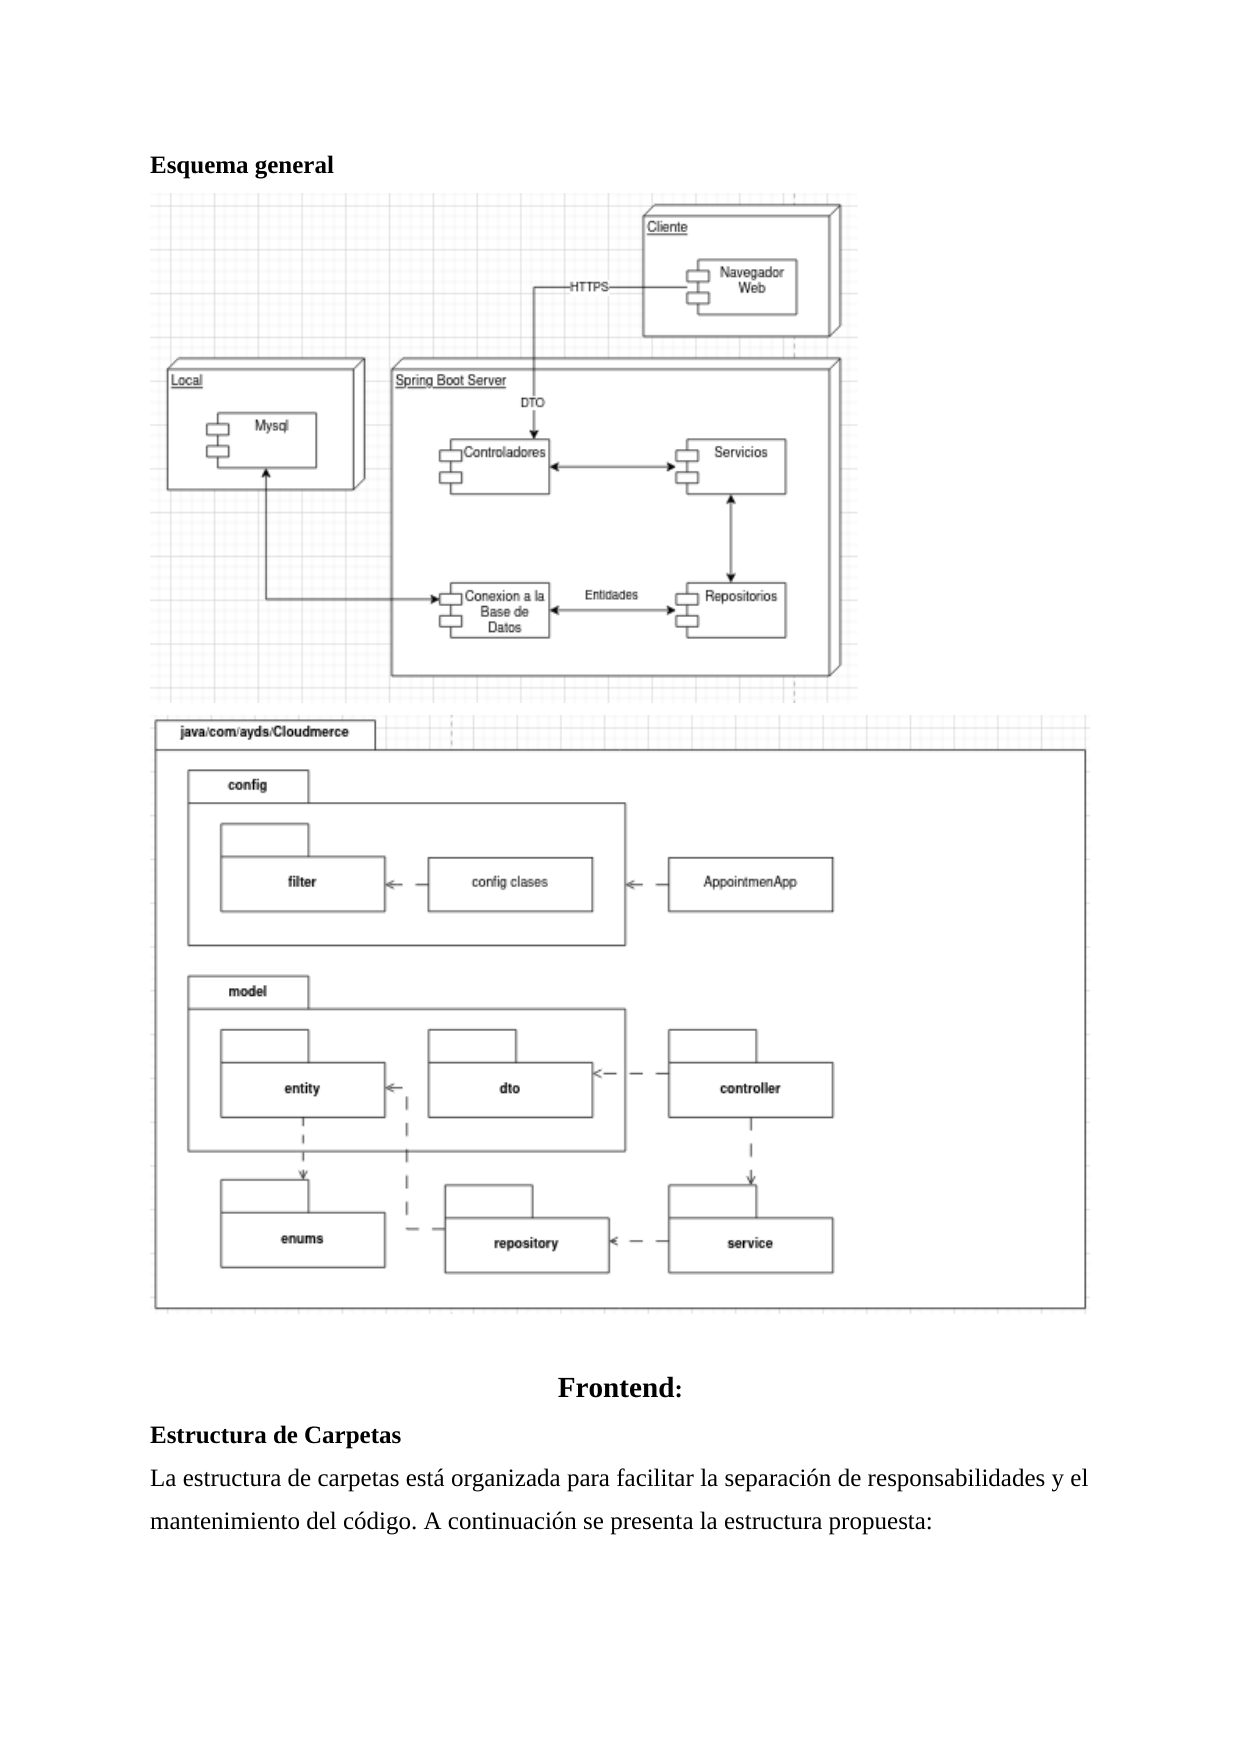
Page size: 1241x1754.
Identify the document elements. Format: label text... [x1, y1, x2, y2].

text La estructura de carpetas está organizada para facilitar la separación de responsabilidades y el mantenimiento del código. A continuación se presenta la estructura propuesta: [150, 1463, 1090, 1535]
text Estructura de Carpetas [150, 1420, 1090, 1449]
text Frontend: [150, 1370, 1090, 1403]
text Esquema general [150, 150, 1090, 179]
picture [150, 193, 858, 703]
picture [150, 715, 1091, 1314]
